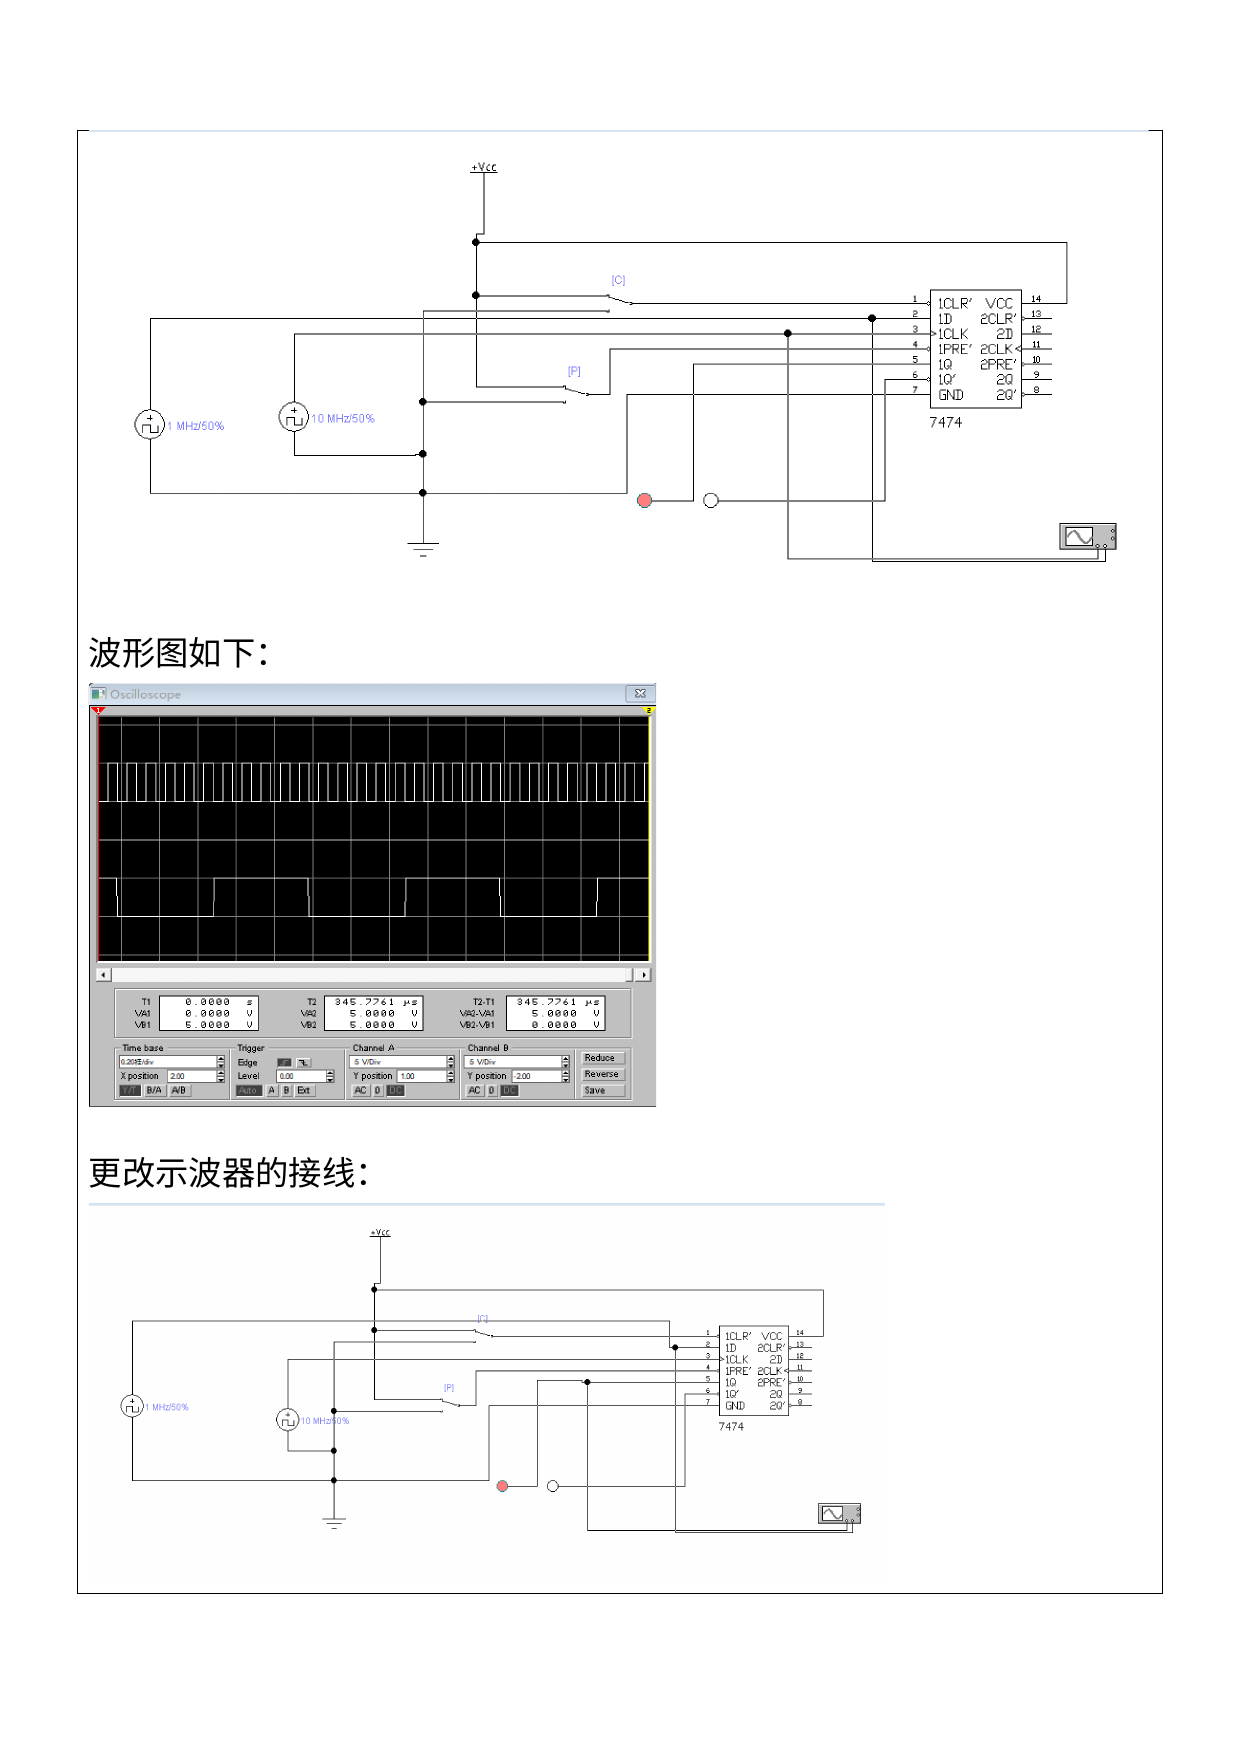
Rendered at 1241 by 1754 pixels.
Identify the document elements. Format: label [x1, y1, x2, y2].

table_header [78, 131, 1162, 1593]
picture [88, 1203, 885, 1582]
picture [88, 683, 657, 1107]
picture [88, 130, 1149, 606]
